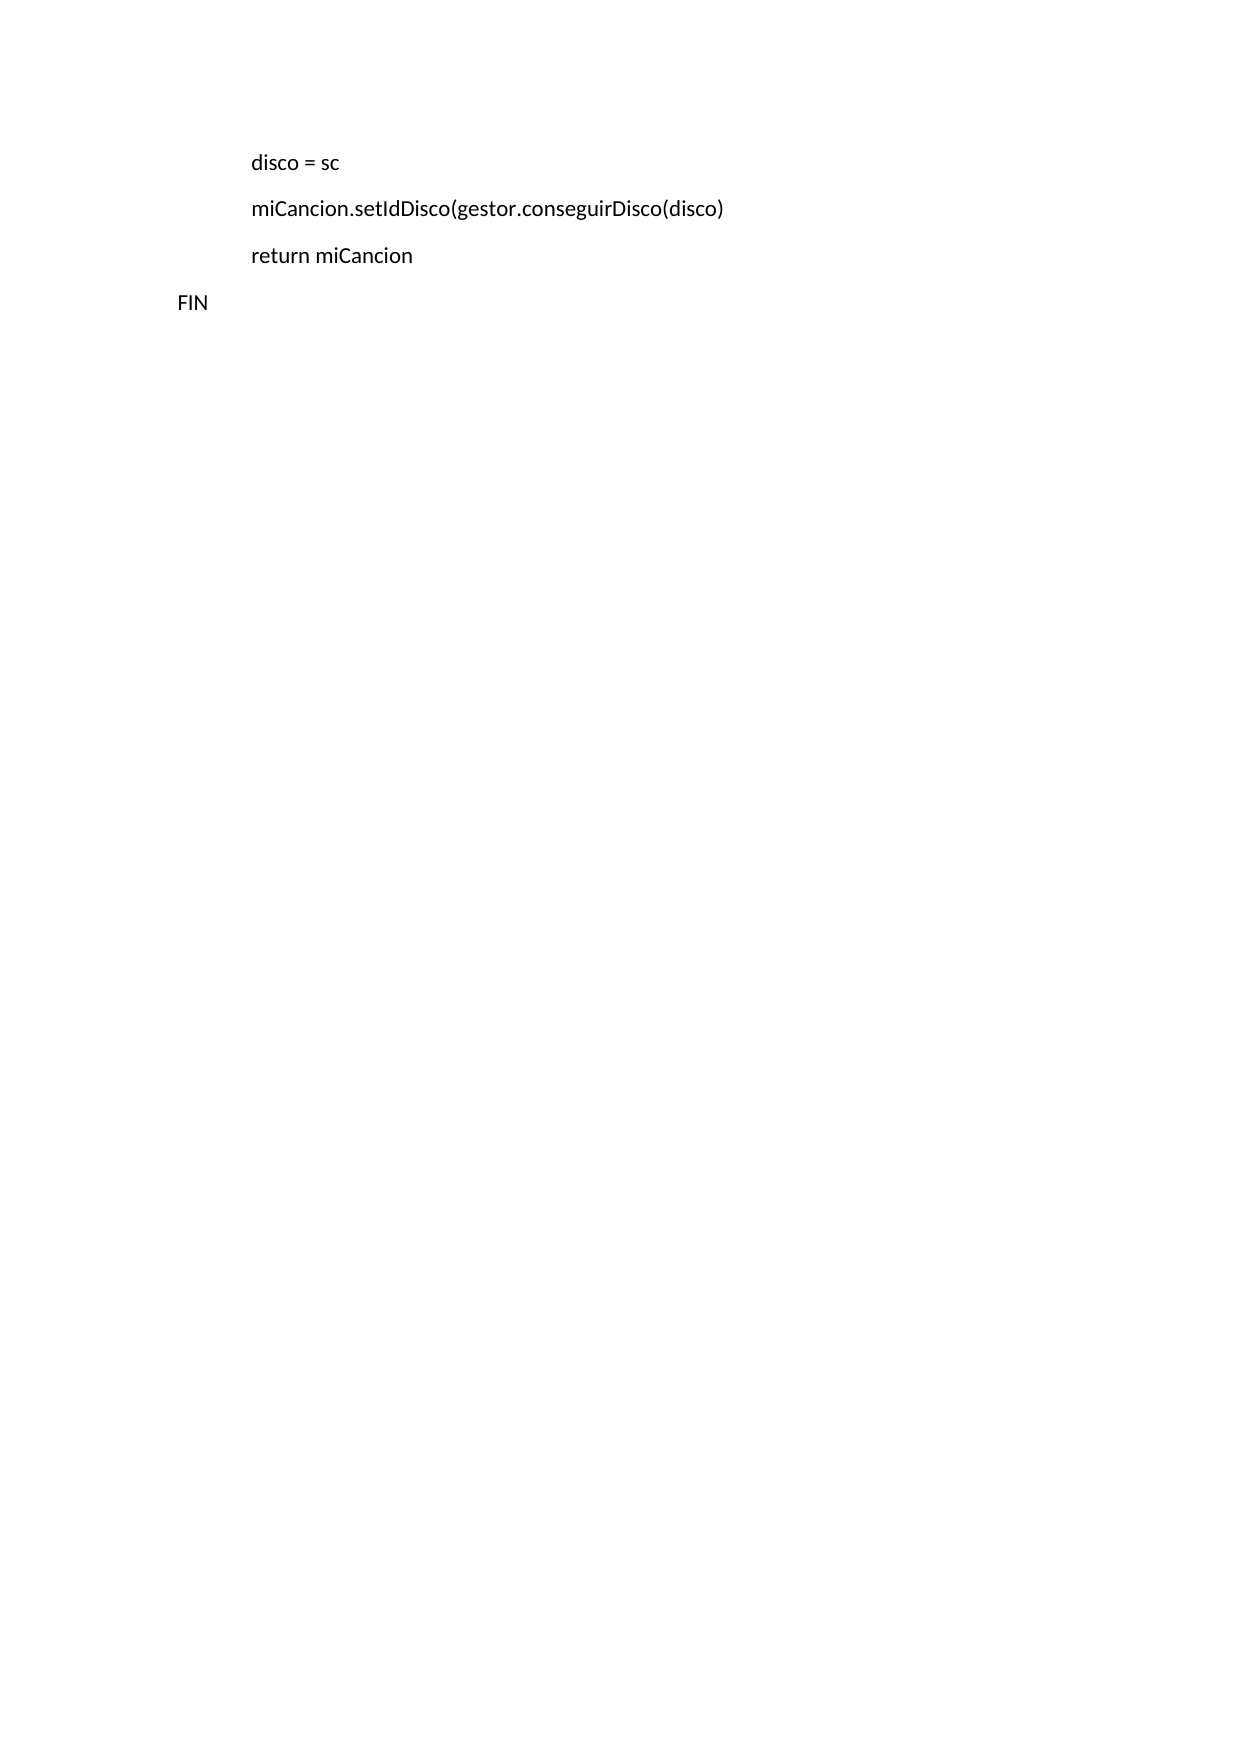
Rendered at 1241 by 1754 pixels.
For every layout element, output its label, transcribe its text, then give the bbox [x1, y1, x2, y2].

text disco = sc [251, 148, 1063, 176]
text miCancion.setIdDisco(gestor.conseguirDisco(disco) [251, 194, 1063, 222]
text FIN [177, 288, 1063, 316]
text return miCancion [251, 241, 1063, 269]
